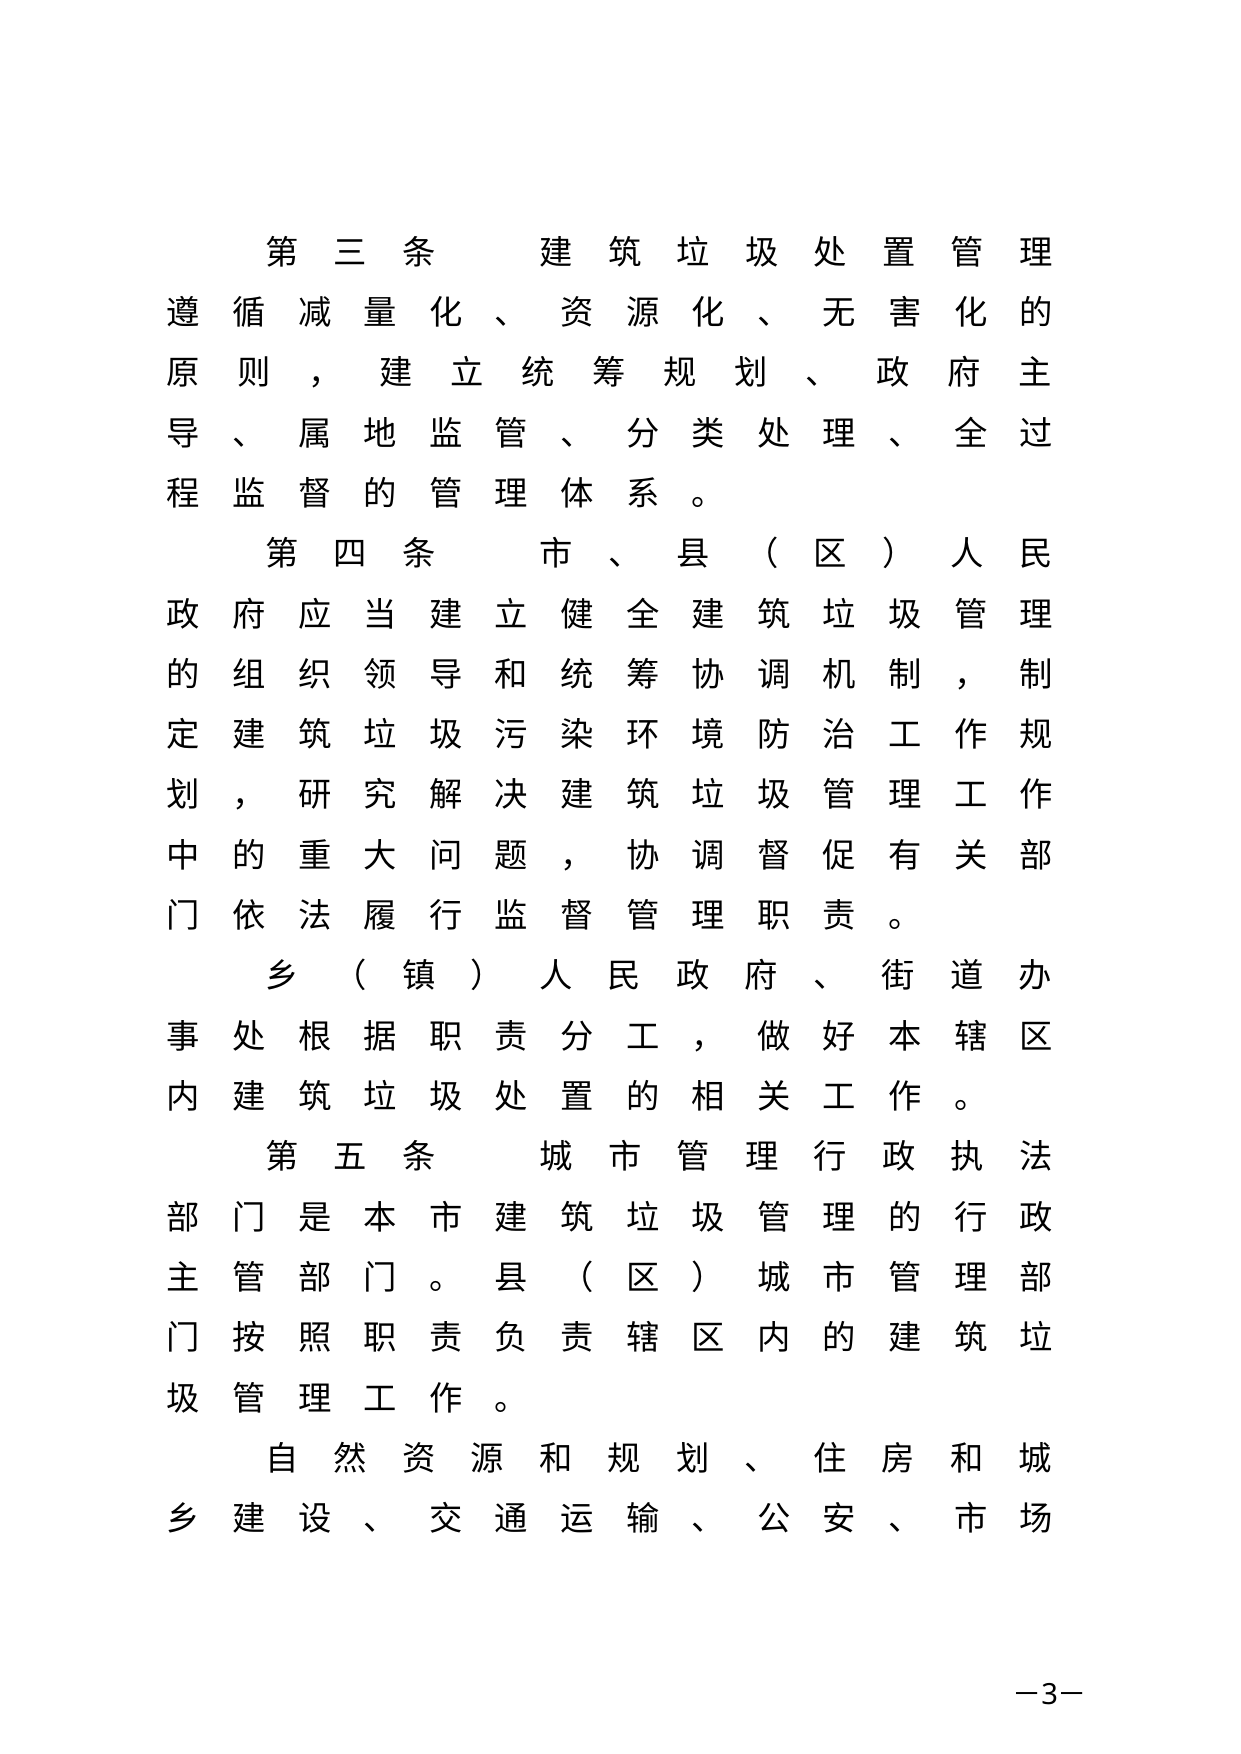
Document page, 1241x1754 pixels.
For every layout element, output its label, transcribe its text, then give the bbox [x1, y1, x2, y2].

text 第三条 建筑垃圾处置管理遵循减量化、资源化、无害化的原则，建立统筹规划、政府主导、属地监管、分类处理、全过程监督的管理体系。 [167, 219, 1085, 521]
text 第四条 市、县（区）人民政府应当建立健全建筑垃圾管理的组织领导和统筹协调机制，制定建筑垃圾污染环境防治工作规划，研究解决建筑垃圾管理工作中的重大问题，协调督促有关部门依法履行监督管理职责。 [167, 521, 1085, 943]
text 乡（镇）人民政府、街道办事处根据职责分工，做好本辖区内建筑垃圾处置的相关工作。 [167, 943, 1085, 1124]
text 第五条 城市管理行政执法部门是本市建筑垃圾管理的行政主管部门。县（区）城市管理部门按照职责负责辖区内的建筑垃圾管理工作。 [167, 1124, 1085, 1426]
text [167, 1426, 1085, 1546]
